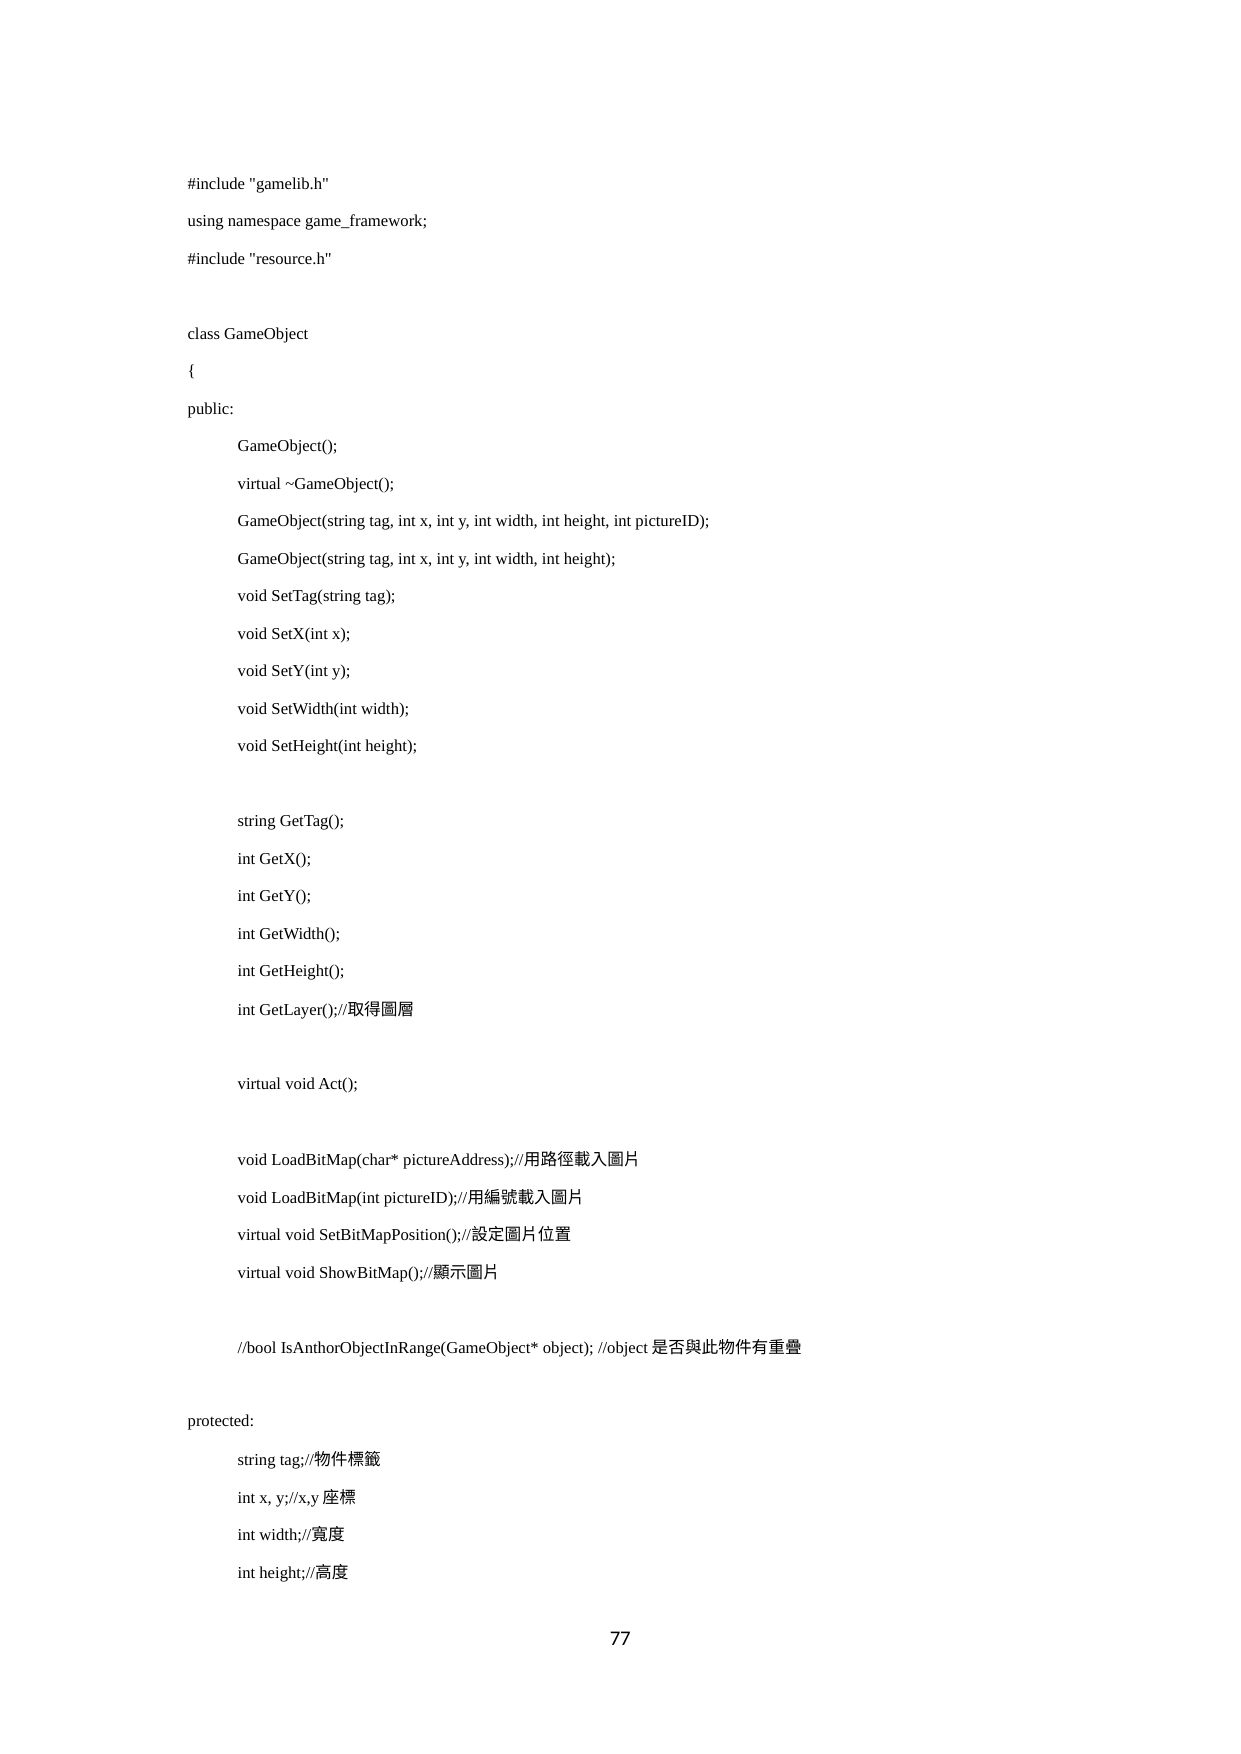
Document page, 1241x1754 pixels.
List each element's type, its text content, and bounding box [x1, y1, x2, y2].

text GameObject(); [187, 427, 1053, 464]
text int x, y;//x,y座標 [187, 1477, 1053, 1514]
text virtual void SetBitMapPosition();//設定圖片位置 [187, 1214, 1053, 1252]
text string GetTag(); [187, 802, 1053, 839]
text virtual ~GameObject(); [187, 464, 1053, 502]
text GameObject(string tag, int x, int y, int width, int height); [187, 539, 1053, 577]
text void SetHeight(int height); [187, 727, 1053, 764]
text int GetX(); [187, 839, 1053, 877]
text { [187, 352, 1053, 389]
text public: [187, 389, 1053, 427]
text int GetY(); [187, 877, 1053, 914]
text void LoadBitMap(int pictureID);//用編號載入圖片 [187, 1177, 1053, 1214]
text GameObject(string tag, int x, int y, int width, int height, int pictureID); [187, 502, 1053, 539]
text int GetWidth(); [187, 914, 1053, 952]
text using namespace game_framework; [187, 202, 1053, 239]
text #include "gamelib.h" [187, 164, 1053, 202]
text //bool IsAnthorObjectInRange(GameObject* object); //object是否與此物件有重疊 [187, 1327, 1053, 1364]
text int GetHeight(); [187, 952, 1053, 989]
text int GetLayer();//取得圖層 [187, 989, 1053, 1027]
text virtual void Act(); [187, 1064, 1053, 1102]
text void SetWidth(int width); [187, 689, 1053, 727]
text void SetX(int x); [187, 614, 1053, 652]
text virtual void ShowBitMap();//顯示圖片 [187, 1252, 1053, 1289]
text void SetTag(string tag); [187, 577, 1053, 614]
text string tag;//物件標籤 [187, 1439, 1053, 1477]
text protected: [187, 1402, 1053, 1439]
text #include "resource.h" [187, 239, 1053, 277]
text void LoadBitMap(char* pictureAddress);//用路徑載入圖片 [187, 1139, 1053, 1177]
text int height;//高度 [187, 1552, 1053, 1589]
text class GameObject [187, 314, 1053, 352]
text void SetY(int y); [187, 652, 1053, 689]
text int width;//寬度 [187, 1514, 1053, 1552]
